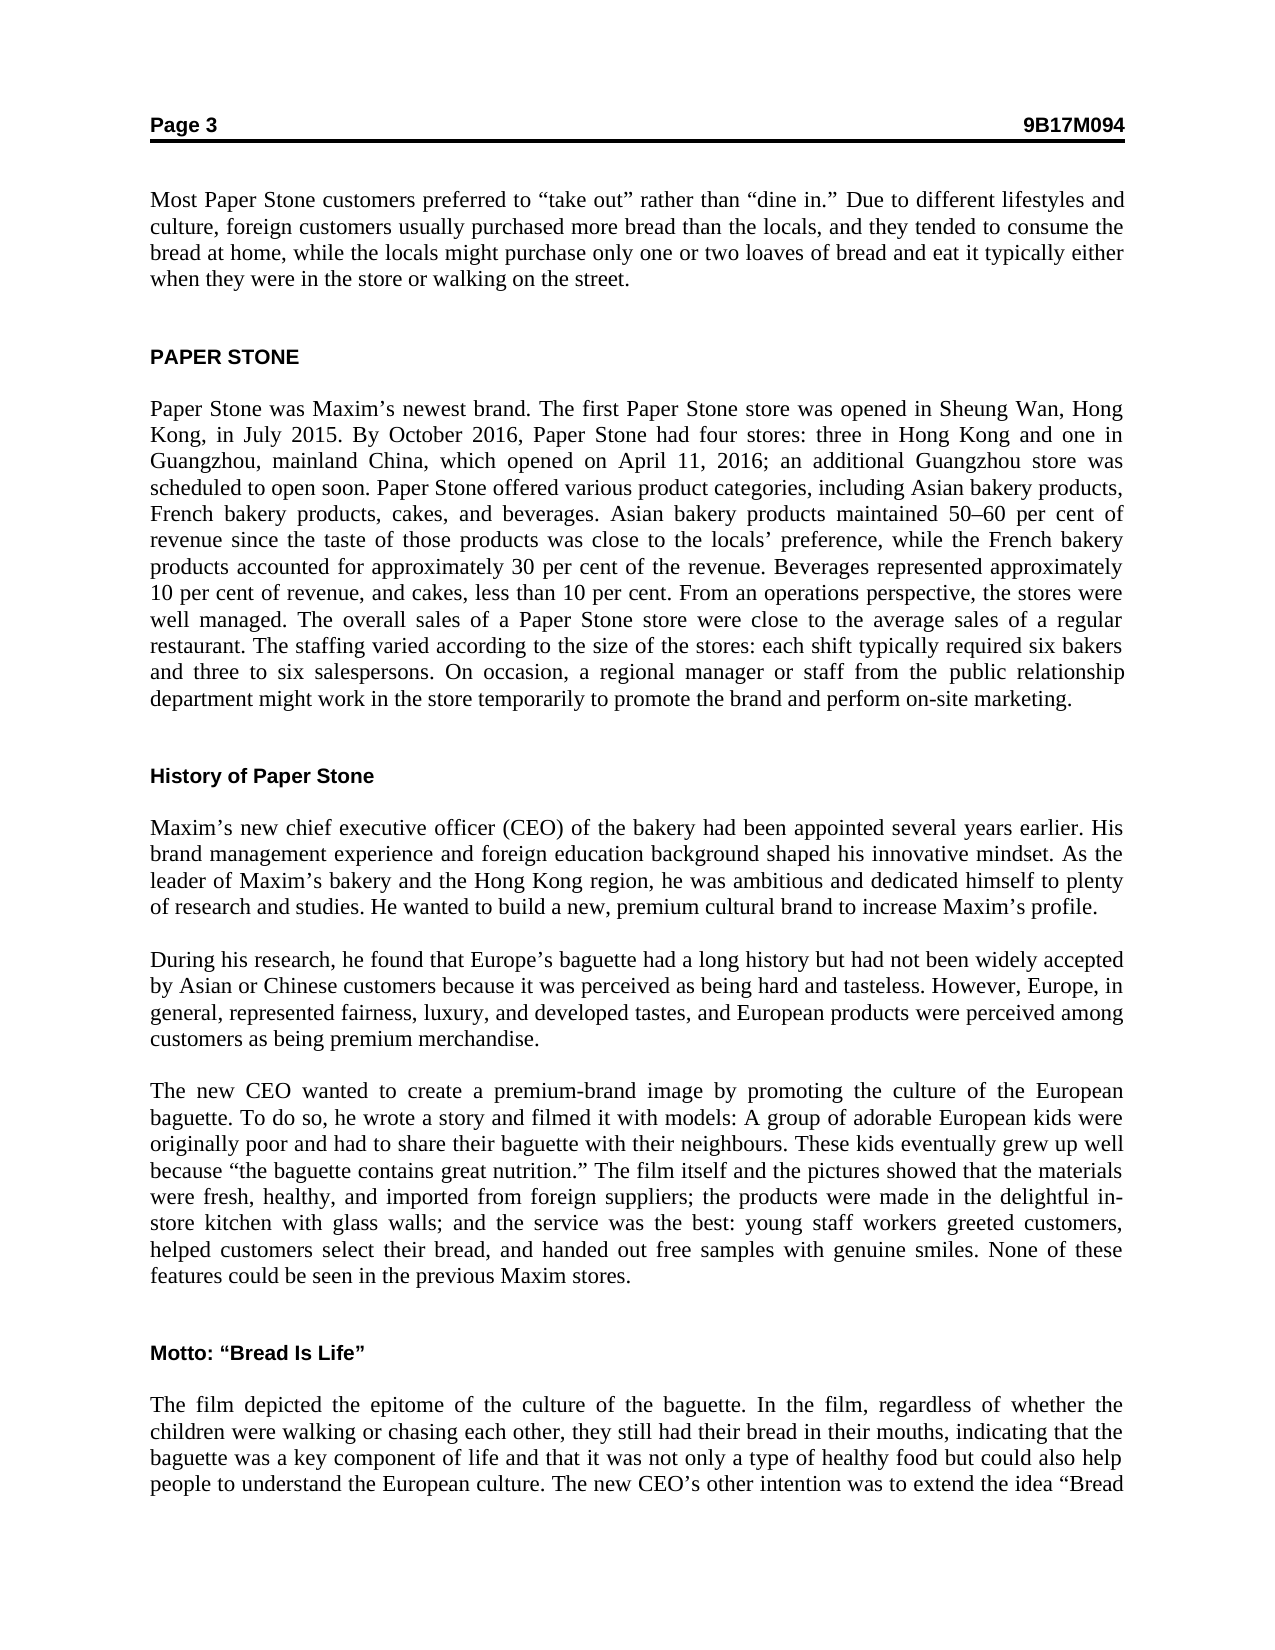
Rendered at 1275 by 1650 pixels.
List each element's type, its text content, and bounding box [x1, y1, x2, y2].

text Most Paper Stone customers preferred to “take out” rather than “dine in.” Due to different lifestyles and culture, foreign customers usually purchased more bread than the locals, and they tended to consume the bread at home, while the locals might purchase only one or two loaves of bread and eat it typically either when they were in the store or walking on the street. [150, 186, 1125, 292]
text History of Paper Stone [150, 764, 1125, 788]
text Motto: “Bread Is Life” [150, 1341, 1125, 1365]
text The new CEO wanted to create a premium-brand image by promoting the culture of the European baguette. To do so, he wrote a story and filmed it with models: A group of adorable European kids were originally poor and had to share their baguette with their neighbours. These kids eventually grew up well because “the baguette contains great nutrition.” The film itself and the pictures showed that the materials were fresh, healthy, and imported from foreign suppliers; the products were made in the delightful in-store kitchen with glass walls; and the service was the best: young staff workers greeted customers, helped customers select their bread, and handed out free samples with genuine smiles. None of these features could be seen in the previous Maxim stores. [150, 1078, 1125, 1288]
text Paper Stone [150, 344, 1125, 368]
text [150, 1391, 1125, 1497]
text During his research, he found that Europe’s baguette had a long history but had not been widely accepted by Asian or Chinese customers because it was perceived as being hard and tasteless. However, Europe, in general, represented fairness, luxury, and developed tastes, and European products were perceived among customers as being premium merchandise. [150, 946, 1125, 1051]
text Paper Stone was Maxim’s newest brand. The first Paper Stone store was opened in Sheung Wan, Hong Kong, in July 2015. By October 2016, Paper Stone had four stores: three in Hong Kong and one in Guangzhou, mainland China, which opened on April 11, 2016; an additional Guangzhou store was scheduled to open soon. Paper Stone offered various product categories, including Asian bakery products, French bakery products, cakes, and beverages. Asian bakery products maintained 50–60 per cent of revenue since the taste of those products was close to the locals’ preference, while the French bakery products accounted for approximately 30 per cent of the revenue. Beverages represented approximately 10 per cent of revenue, and cakes, less than 10 per cent. From an operations perspective, the stores were well managed. The overall sales of a Paper Stone store were close to the average sales of a regular restaurant. The staffing varied according to the size of the stores: each shift typically required six bakers and three to six salespersons. On occasion, a regional manager or staff from the public relationship department might work in the store temporarily to promote the brand and perform on-site marketing. [150, 395, 1125, 711]
text Maxim’s new chief executive officer (CEO) of the bakery had been appointed several years earlier. His brand management experience and foreign education background shaped his innovative mindset. As the leader of Maxim’s bakery and the Hong Kong region, he was ambitious and dedicated himself to plenty of research and studies. He wanted to build a new, premium cultural brand to increase Maxim’s profile. [150, 814, 1125, 919]
